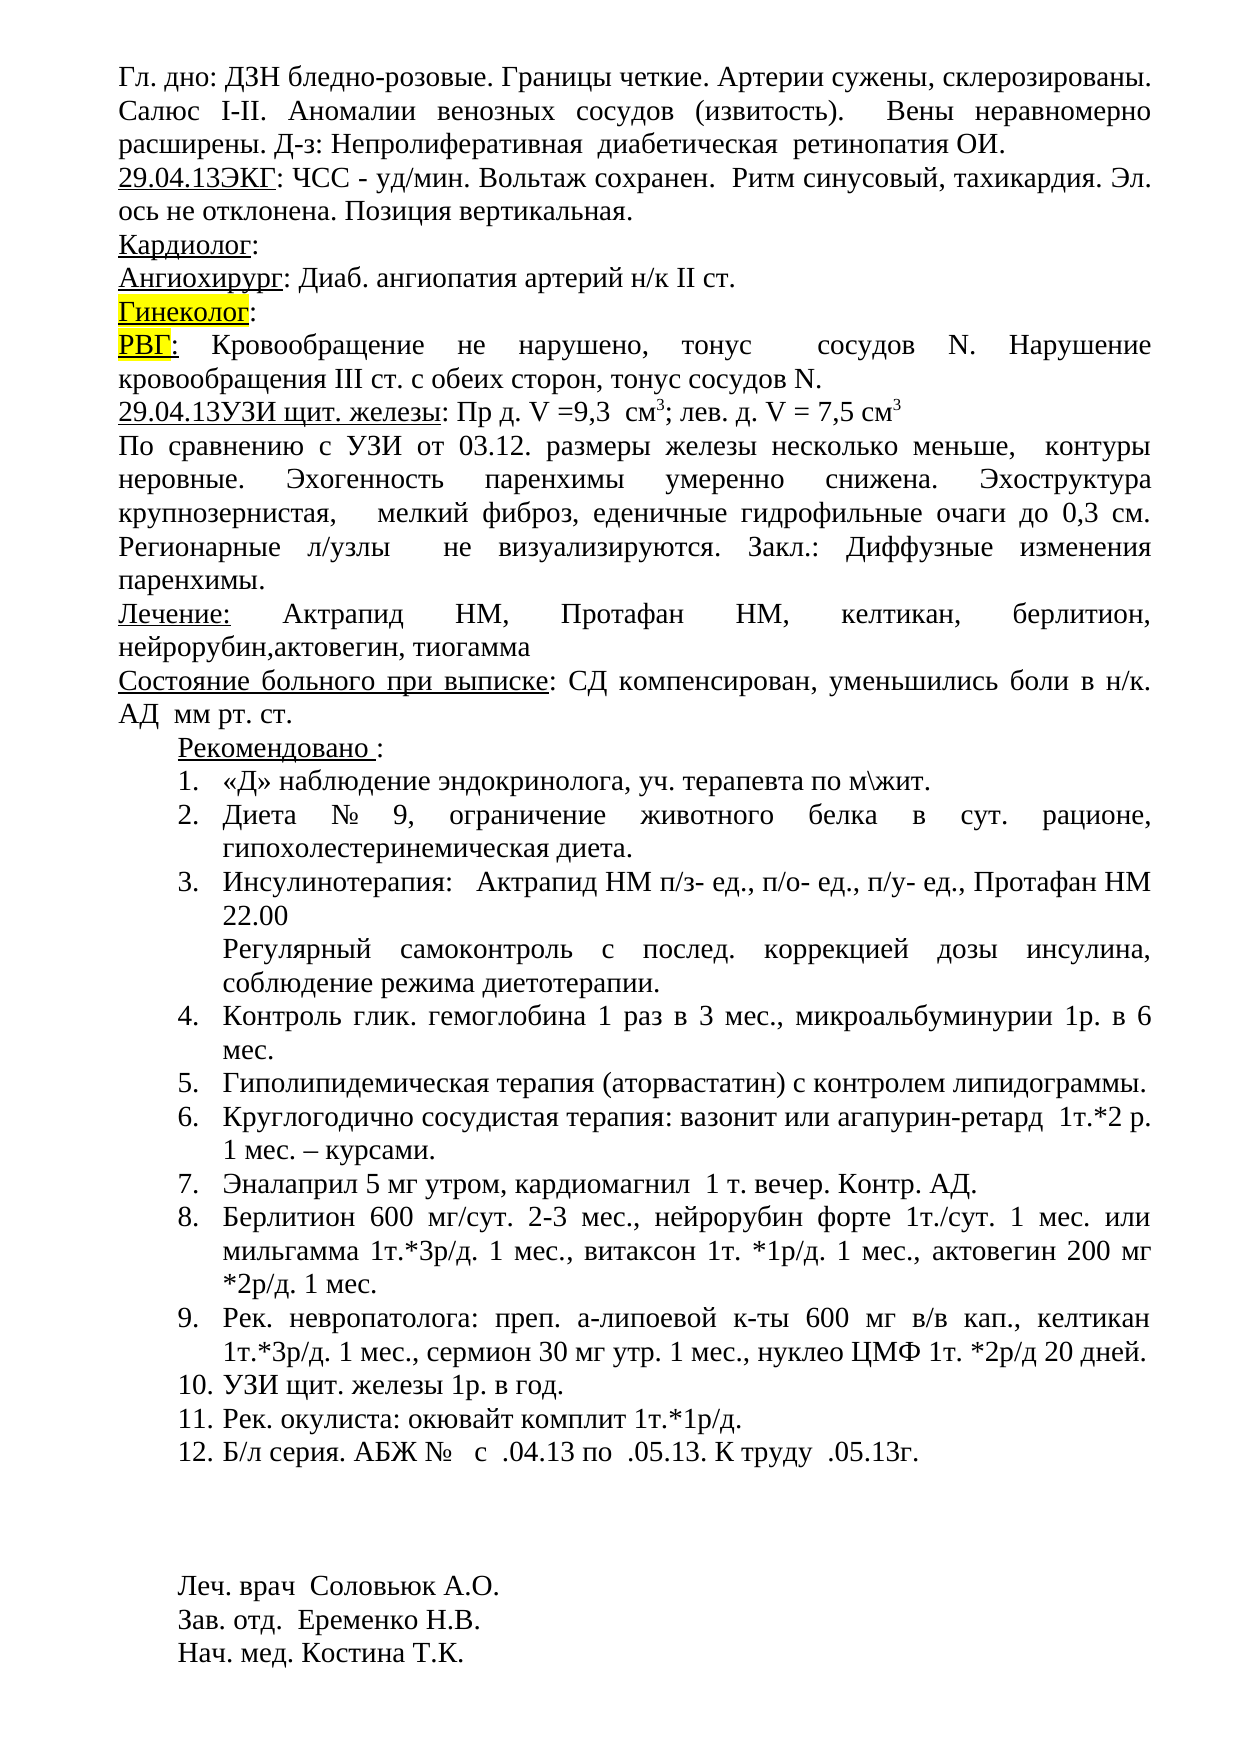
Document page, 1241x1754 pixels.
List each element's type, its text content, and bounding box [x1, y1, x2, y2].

text Кардиолог: [118, 227, 1152, 260]
text Рекомендовано : [177, 730, 1152, 763]
list Контроль глик. гемоглобина 1 раз в 3 мес., микроальбуминурии 1р. в 6 мес. [177, 998, 1152, 1065]
text Зав. отд. Еременко Н.В. [177, 1602, 1152, 1636]
text Гл. дно: ДЗН бледно-розовые. Границы четкие. Артерии сужены, склерозированы. Салюс I-II. Аномалии венозных сосудов (извитость). Вены неравномерно расширены. Д-з: Непролиферативная диабетическая ретинопатия ОИ. [118, 59, 1152, 160]
list Берлитион 600 мг/сут. 2-3 мес., нейрорубин форте 1т./сут. 1 мес. или мильгамма 1т.*3р/д. 1 мес., витаксон 1т. *1р/д. 1 мес., актовегин 200 мг *2р/д. 1 мес. [177, 1199, 1152, 1300]
text 29.04.13ЭКГ: ЧСС - уд/мин. Вольтаж сохранен. Ритм синусовый, тахикардия. Эл. ось не отклонена. Позиция вертикальная. [118, 160, 1152, 227]
list Гиполипидемическая терапия (аторвастатин) с контролем липидограммы. [177, 1065, 1152, 1099]
list УЗИ щит. железы 1р. в год. [177, 1367, 1152, 1401]
text РВГ: Кровообращение не нарушено, тонус сосудов N. Нарушение кровообращения III ст. с обеих сторон, тонус сосудов N. [118, 327, 1152, 394]
subtitle Леч. врач Соловьюк А.О. [177, 1568, 1152, 1602]
list Инсулинотерапия: Актрапид НМ п/з- ед., п/о- ед., п/у- ед., Протафан НМ 22.00 [177, 864, 1152, 931]
text По сравнению с УЗИ от 03.12. размеры железы несколько меньше, контуры неровные. Эхогенность паренхимы умеренно снижена. Эхоструктура крупнозернистая, мелкий фиброз, еденичные гидрофильные очаги до 0,3 см. Регионарные л/узлы не визуализируются. Закл.: Диффузные изменения паренхимы. [118, 428, 1152, 596]
text Нач. мед. Костина Т.К. [177, 1636, 1152, 1669]
list Рек. окулиста: окювайт комплит 1т.*1р/д. [177, 1401, 1152, 1434]
list Б/л серия. АБЖ № с .04.13 по .05.13. К труду .05.13г. [177, 1434, 1152, 1468]
list «Д» наблюдение эндокринолога, уч. терапевта по м\жит. [177, 763, 1152, 797]
list Круглогодично сосудистая терапия: вазонит или агапурин-ретард 1т.*2 р. 1 мес. – курсами. [177, 1099, 1152, 1166]
list Рек. невропатолога: преп. а-липоевой к-ты 600 мг в/в кап., келтикан 1т.*3р/д. 1 мес., сермион 30 мг утр. 1 мес., нуклео ЦМФ 1т. *2р/д 20 дней. [177, 1300, 1152, 1367]
list Эналаприл 5 мг утром, кардиомагнил 1 т. вечер. Контр. АД. [177, 1166, 1152, 1199]
text 29.04.13УЗИ щит. железы: Пр д. V =9,3 см3; лев. д. V = 7,5 см3 [118, 394, 1152, 428]
text Ангиохирург: Диаб. ангиопатия артерий н/к II ст. [118, 260, 1152, 294]
text Состояние больного при выписке: СД компенсирован, уменьшились боли в н/к. АД мм рт. ст. [118, 663, 1152, 730]
text Регулярный самоконтроль с послед. коррекцией дозы инсулина, соблюдение режима диетотерапии. [222, 931, 1152, 998]
list Диета № 9, ограничение животного белка в сут. рационе, гипохолестеринемическая диета. [177, 797, 1152, 864]
text Гинеколог: [249, 294, 1152, 327]
text Лечение: Актрапид НМ, Протафан НМ, келтикан, берлитион, нейрорубин,актовегин, тиогамма [118, 596, 1152, 663]
